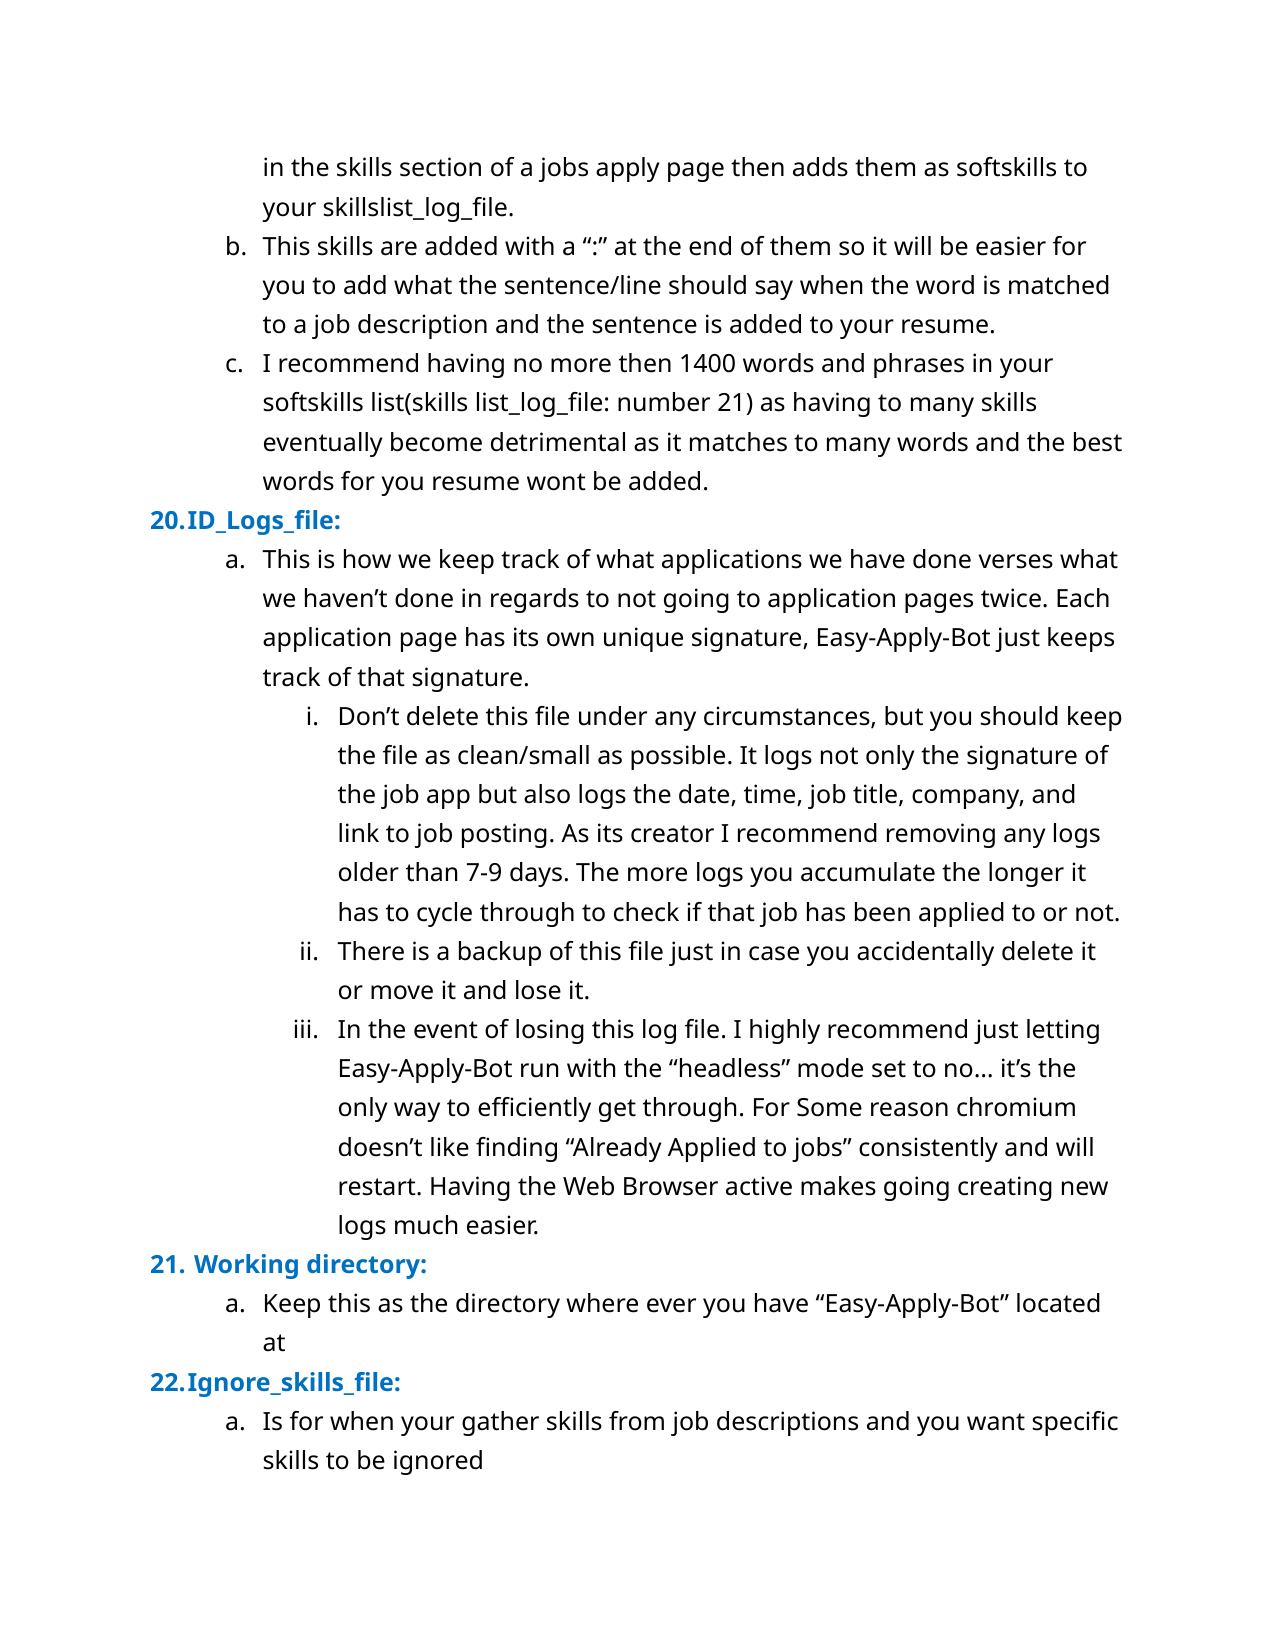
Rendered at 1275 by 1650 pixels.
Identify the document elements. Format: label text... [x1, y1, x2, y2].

list Working directory: [150, 1247, 1125, 1281]
list In the event of losing this log file. I highly recommend just letting Easy-Apply-Bot run with the “headless” mode set to no… it’s the only way to efficiently get through. For Some reason chromium doesn’t like finding “Already Applied to jobs” consistently and will restart. Having the Web Browser active makes going creating new logs much easier. [319, 1012, 1125, 1242]
list I recommend having no more then 1400 words and phrases in your softskills list(skills list_log_file: number 21) as having to many skills eventually become detrimental as it matches to many words and the best words for you resume wont be added. [225, 346, 1125, 497]
list Ignore_skills_file: [150, 1364, 1125, 1398]
list There is a backup of this file just in case you accidentally delete it or move it and lose it. [319, 933, 1125, 1007]
list Is for when your gather skills from job descriptions and you want specific skills to be ignored [225, 1403, 1125, 1477]
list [225, 150, 1125, 223]
list ID_Logs_file: [150, 502, 1125, 537]
list Don’t delete this file under any circumstances, but you should keep the file as clean/small as possible. It logs not only the signature of the job app but also logs the date, time, job title, company, and link to job posting. As its creator I recommend removing any logs older than 7-9 days. The more logs you accumulate the longer it has to cycle through to check if that job has been applied to or not. [319, 698, 1125, 928]
list This is how we keep track of what applications we have done verses what we haven’t done in regards to not going to application pages twice. Each application page has its own unique signature, Easy-Apply-Bot just keeps track of that signature. [225, 542, 1125, 693]
list Keep this as the directory where ever you have “Easy-Apply-Bot” located at [225, 1286, 1125, 1359]
list This skills are added with a “:” at the end of them so it will be easier for you to add what the sentence/line should say when the word is matched to a job description and the sentence is added to your resume. [225, 228, 1125, 341]
